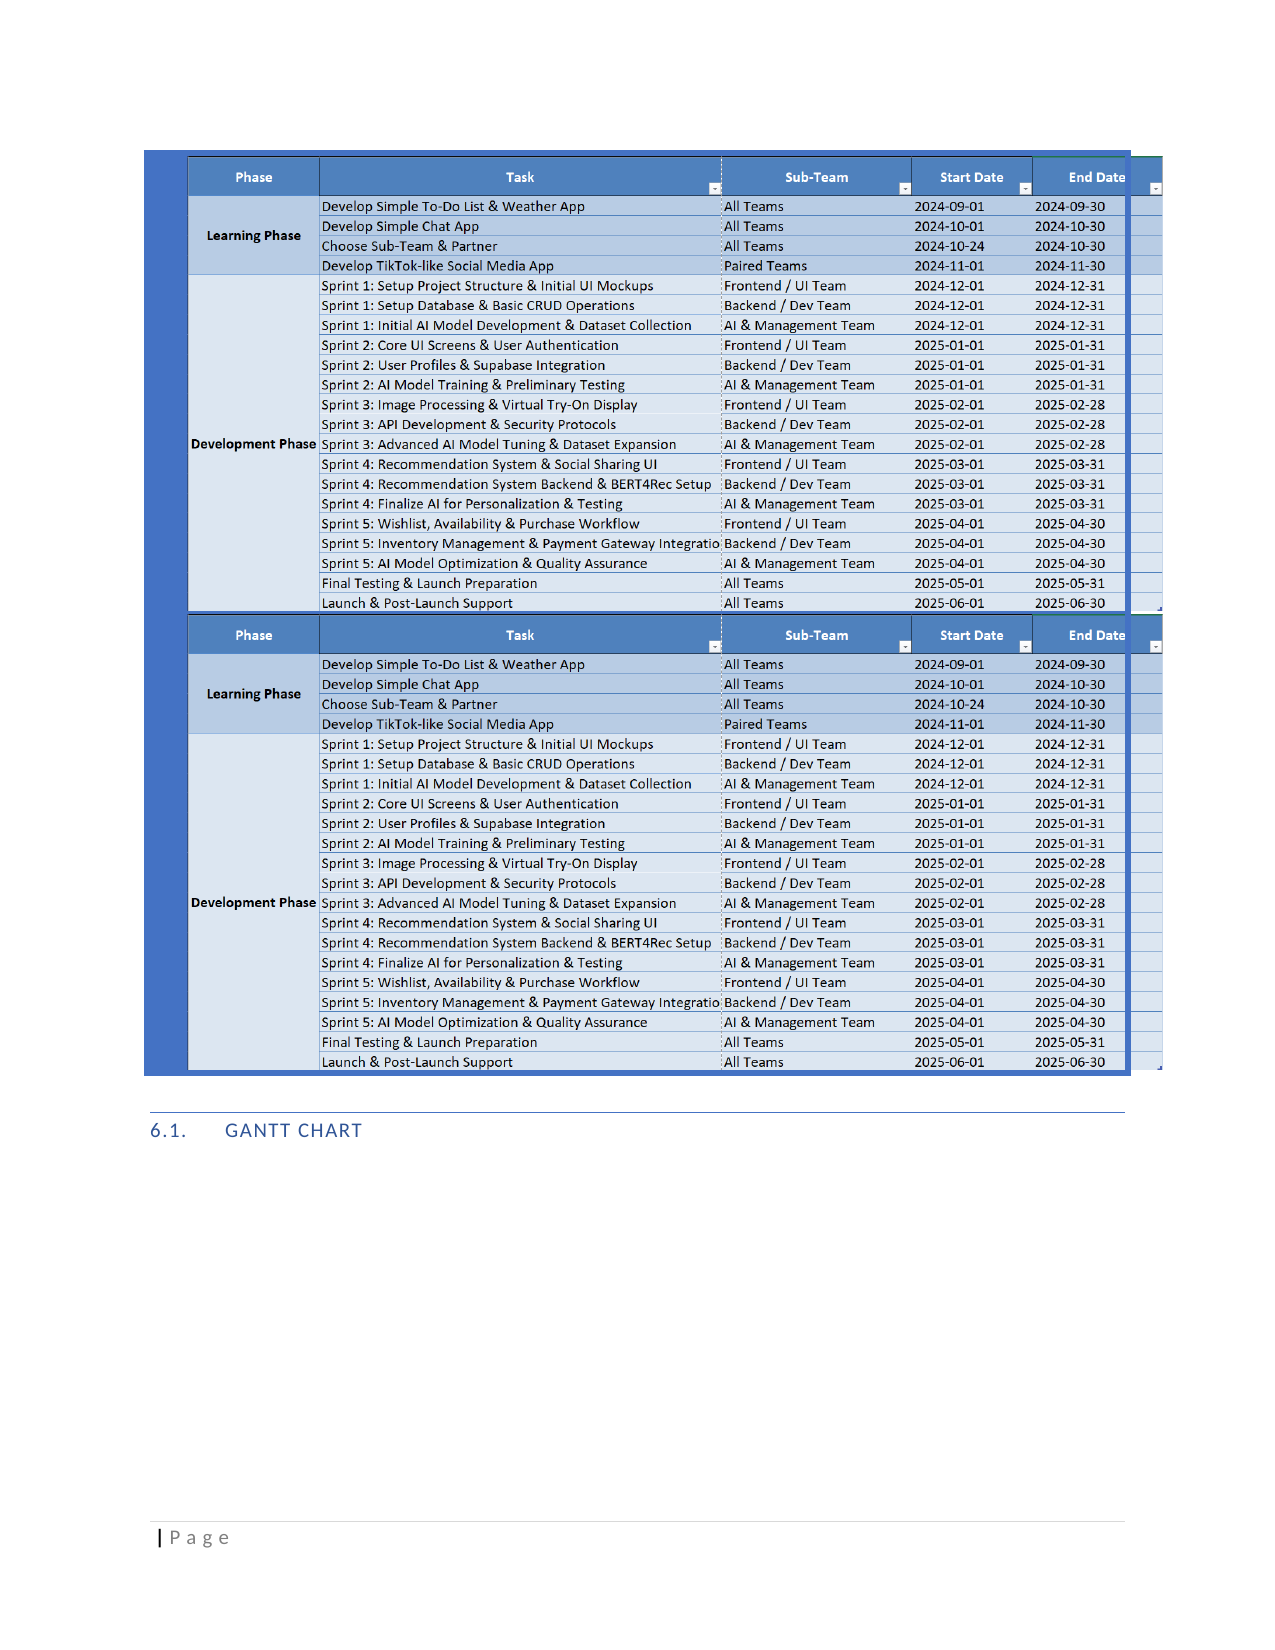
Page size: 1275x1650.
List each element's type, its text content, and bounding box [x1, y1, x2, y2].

subtitle Gantt Chart [150, 1113, 1125, 1142]
picture [187, 156, 1125, 611]
picture [1131, 614, 1163, 1070]
picture [187, 614, 1125, 1070]
picture [1131, 156, 1163, 611]
